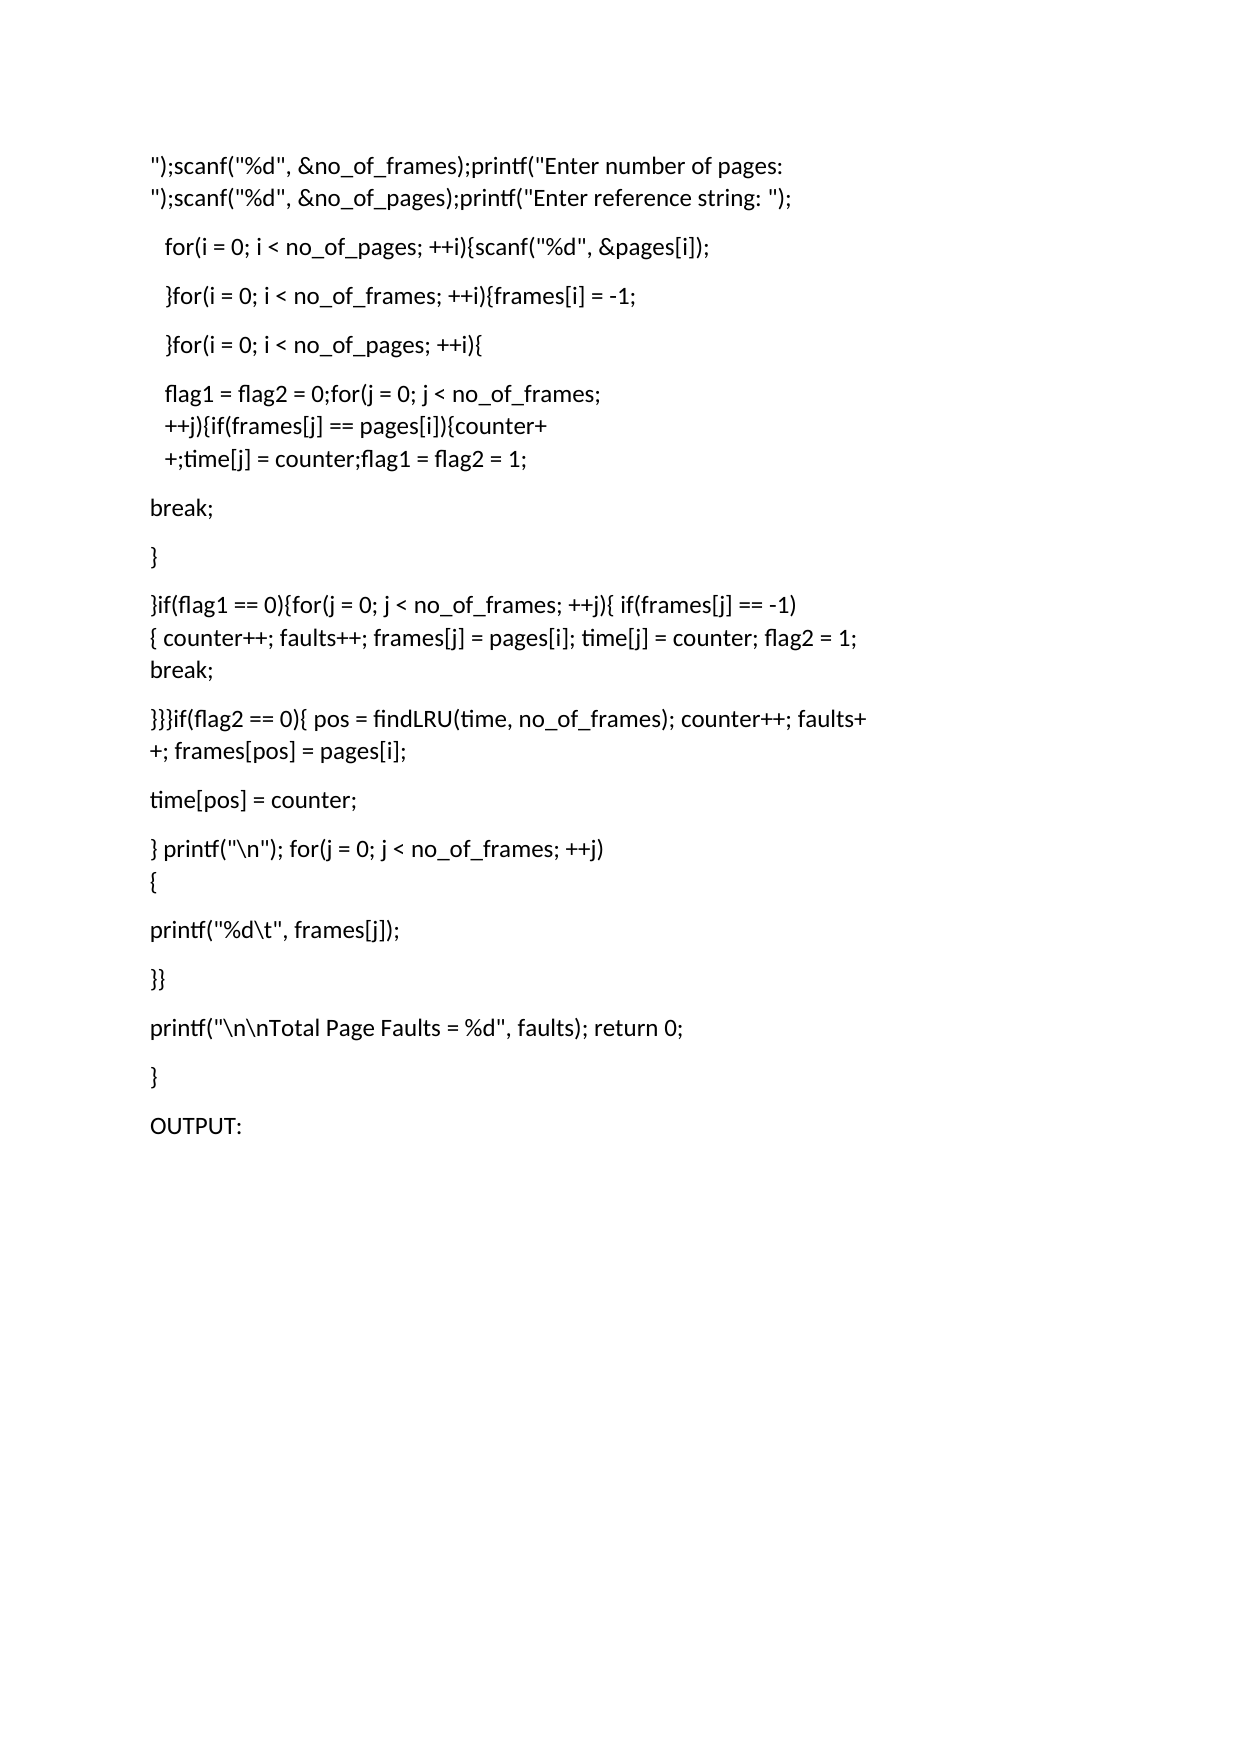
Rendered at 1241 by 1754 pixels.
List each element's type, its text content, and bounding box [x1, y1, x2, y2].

text for(i = 0; i < no_of_pages; ++i){scanf("%d", &pages[i]); [164, 231, 752, 262]
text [149, 150, 886, 213]
text } [149, 541, 886, 571]
text OUTPUT: [150, 1110, 1090, 1141]
text printf("%d\t", frames[j]); [149, 914, 886, 945]
text flag1 = flag2 = 0;for(j = 0; j < no_of_frames; ++j){if(frames[j] == pages[i]){counter++;time[j] = counter;flag1 = flag2 = 1; [164, 378, 609, 473]
text }for(i = 0; i < no_of_pages; ++i){ [164, 329, 886, 360]
text }}}if(flag2 == 0){ pos = findLRU(time, no_of_frames); counter++; faults++; frames[pos] = pages[i]; [149, 703, 886, 766]
text break; [149, 492, 886, 522]
text } printf("\n"); for(j = 0; j < no_of_frames; ++j){ [149, 833, 609, 896]
text printf("\n\nTotal Page Faults = %d", faults); return 0; [149, 1012, 834, 1043]
text time[pos] = counter; [149, 784, 886, 815]
text }for(i = 0; i < no_of_frames; ++i){frames[i] = -1; [164, 280, 886, 311]
text }if(flag1 == 0){for(j = 0; j < no_of_frames; ++j){ if(frames[j] == -1){ counter++; faults++; frames[j] = pages[i]; time[j] = counter; flag2 = 1; break; [149, 589, 886, 685]
text } [149, 1061, 886, 1092]
text }} [149, 963, 886, 994]
